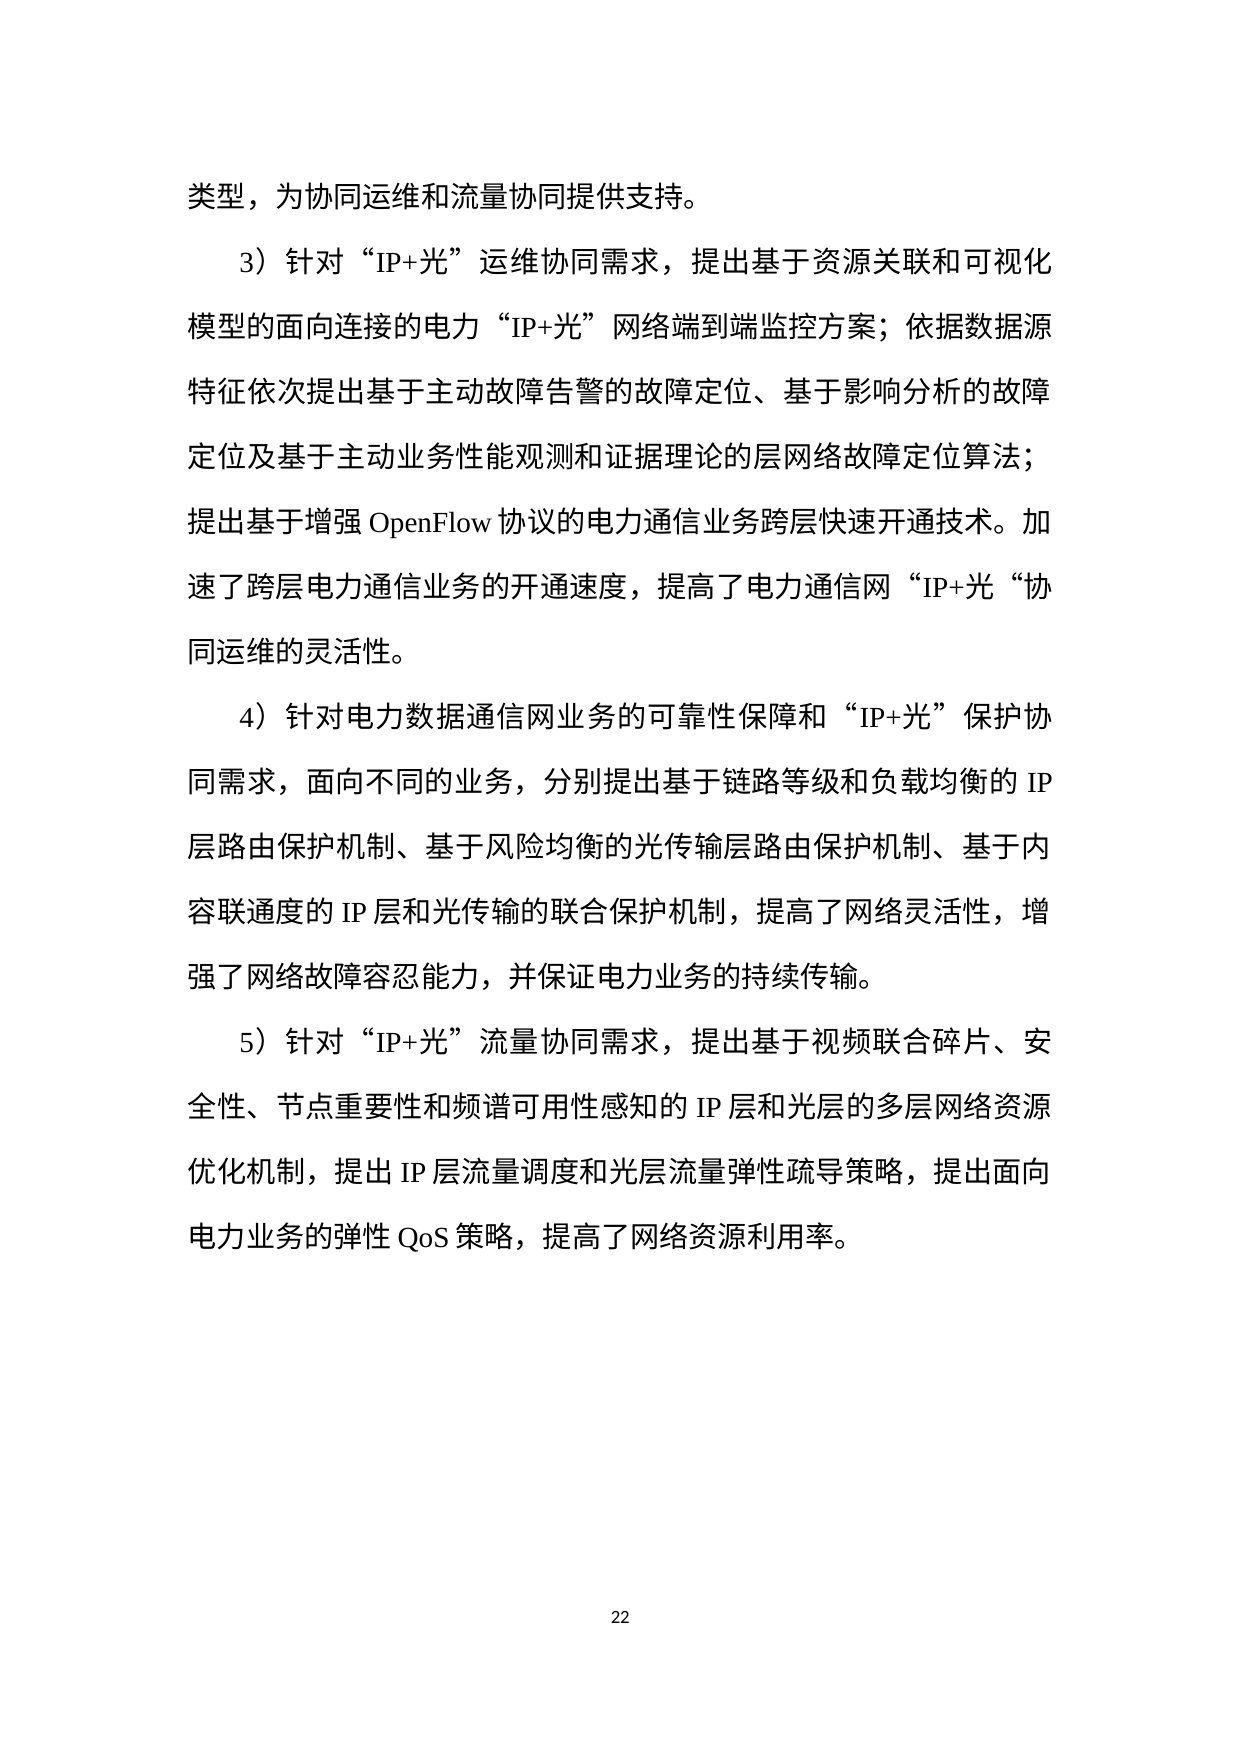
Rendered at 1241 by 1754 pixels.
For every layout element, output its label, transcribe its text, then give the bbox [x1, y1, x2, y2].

text 4）针对电力数据通信网业务的可靠性保障和“IP+光”保护协同需求，面向不同的业务，分别提出基于链路等级和负载均衡的IP层路由保护机制、基于风险均衡的光传输层路由保护机制、基于内容联通度的IP层和光传输的联合保护机制，提高了网络灵活性，增强了网络故障容忍能力，并保证电力业务的持续传输。 [187, 682, 1053, 1007]
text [187, 162, 1053, 227]
text 3）针对“IP+光”运维协同需求，提出基于资源关联和可视化模型的面向连接的电力“IP+光”网络端到端监控方案；依据数据源特征依次提出基于主动故障告警的故障定位、基于影响分析的故障定位及基于主动业务性能观测和证据理论的层网络故障定位算法；提出基于增强OpenFlow协议的电力通信业务跨层快速开通技术。加速了跨层电力通信业务的开通速度，提高了电力通信网“IP+光“协同运维的灵活性。 [187, 227, 1053, 682]
text 5）针对“IP+光”流量协同需求，提出基于视频联合碎片、安全性、节点重要性和频谱可用性感知的IP层和光层的多层网络资源优化机制，提出IP层流量调度和光层流量弹性疏导策略，提出面向电力业务的弹性QoS策略，提高了网络资源利用率。 [187, 1007, 1053, 1267]
